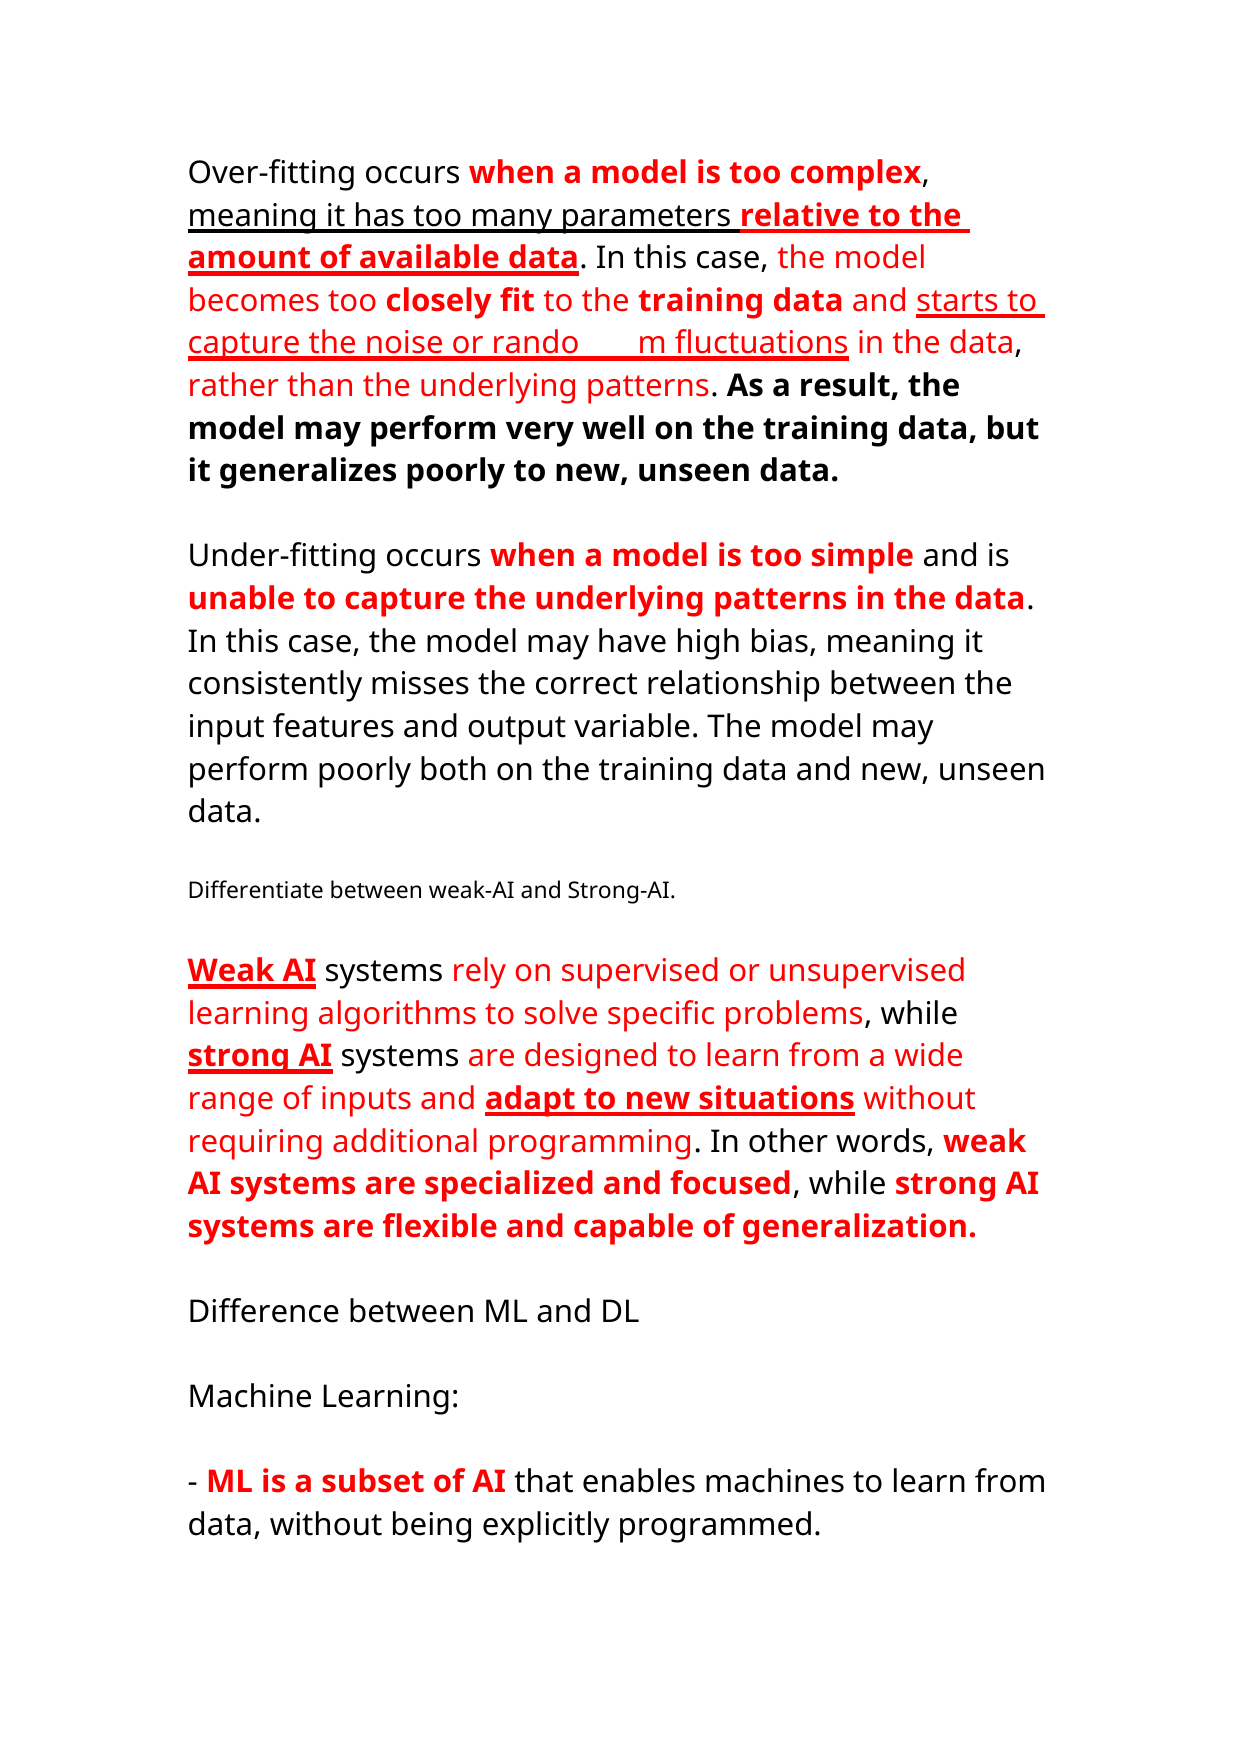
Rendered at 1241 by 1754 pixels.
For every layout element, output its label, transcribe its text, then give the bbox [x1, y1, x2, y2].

text Over-fitting occurs when a model is too complex, meaning it has too many parameters relative to the amount of available data. In this case, the model becomes too closely fit to the training data and starts to capture the noise or rando m fluctuations in the data, rather than the underlying patterns. As a result, the model may perform very well on the training data, but it generalizes poorly to new, unseen data. [187, 150, 1053, 491]
text Difference between ML and DL [187, 1289, 1053, 1332]
text Machine Learning: [187, 1374, 1053, 1417]
text Weak AI systems rely on supervised or unsupervised learning algorithms to solve specific problems, while strong AI systems are designed to learn from a wide range of inputs and adapt to new situations without requiring additional programming. In other words, weak AI systems are specialized and focused, while strong AI systems are flexible and capable of generalization. [187, 948, 1053, 1246]
text - ML is a subset of AI that enables machines to learn from data, without being explicitly programmed. [187, 1459, 1053, 1544]
text Differentiate between weak-AI and Strong-AI. [187, 874, 1053, 906]
text Under-fitting occurs when a model is too simple and is unable to capture the underlying patterns in the data. In this case, the model may have high bias, meaning it consistently misses the correct relationship between the input features and output variable. The model may perform poorly both on the training data and new, unseen data. [187, 533, 1053, 832]
